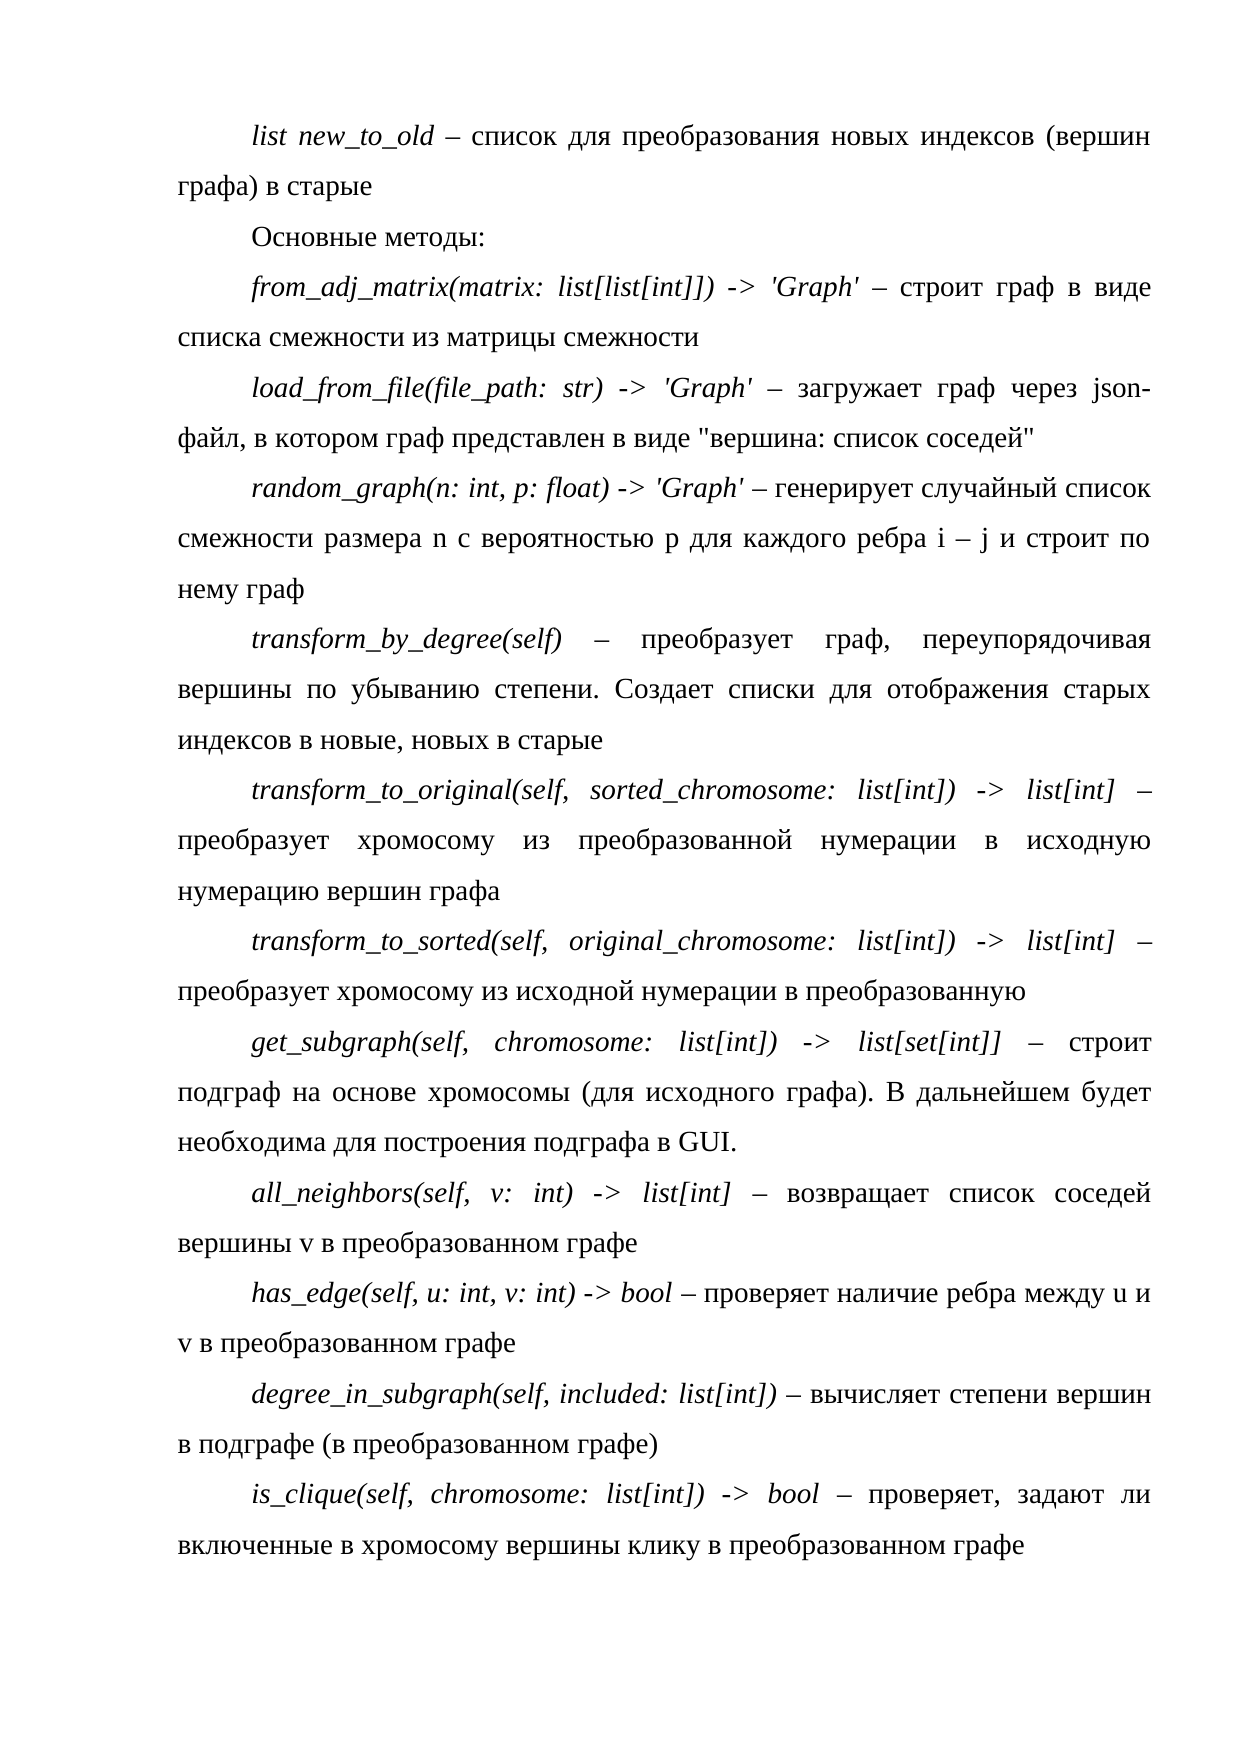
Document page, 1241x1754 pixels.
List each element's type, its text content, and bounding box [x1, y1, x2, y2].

text transform_by_degree(self) – преобразует граф, переупорядочивая вершины по убыванию степени. Создает списки для отображения старых индексов в новые, новых в старые [177, 621, 1152, 755]
text transform_to_original(self, sorted_chromosome: list[int]) -> list[int] – преобразует хромосому из преобразованной нумерации в исходную нумерацию вершин графа [177, 772, 1152, 906]
text has_edge(self, u: int, v: int) -> bool – проверяет наличие ребра между u и v в преобразованном графе [177, 1275, 1152, 1359]
text get_subgraph(self, chromosome: list[int]) -> list[set[int]] – строит подграф на основе хромосомы (для исходного графа). В дальнейшем будет необходима для построения подграфа в GUI. [177, 1024, 1152, 1158]
text is_clique(self, chromosome: list[int]) -> bool – проверяет, задают ли включенные в хромосому вершины клику в преобразованном графе [177, 1477, 1152, 1560]
text degree_in_subgraph(self, included: list[int]) – вычисляет степени вершин в подграфе (в преобразованном графе) [177, 1376, 1152, 1460]
text load_from_file(file_path: str) -> 'Graph' – загружает граф через json-файл, в котором граф представлен в виде "вершина: список соседей" [177, 370, 1152, 453]
text from_adj_matrix(matrix: list[list[int]]) -> 'Graph' – строит граф в виде списка смежности из матрицы смежности [177, 269, 1152, 353]
text all_neighbors(self, v: int) -> list[int] – возвращает список соседей вершины v в преобразованном графе [177, 1175, 1152, 1258]
text Основные методы: [177, 219, 1152, 252]
text transform_to_sorted(self, original_chromosome: list[int]) -> list[int] – преобразует хромосому из исходной нумерации в преобразованную [177, 923, 1152, 1007]
text random_graph(n: int, p: float) -> 'Graph' – генерирует случайный список смежности размера n с вероятностью p для каждого ребра i – j и строит по нему граф [177, 470, 1152, 604]
text list new_to_old – список для преобразования новых индексов (вершин графа) в старые [177, 118, 1152, 202]
